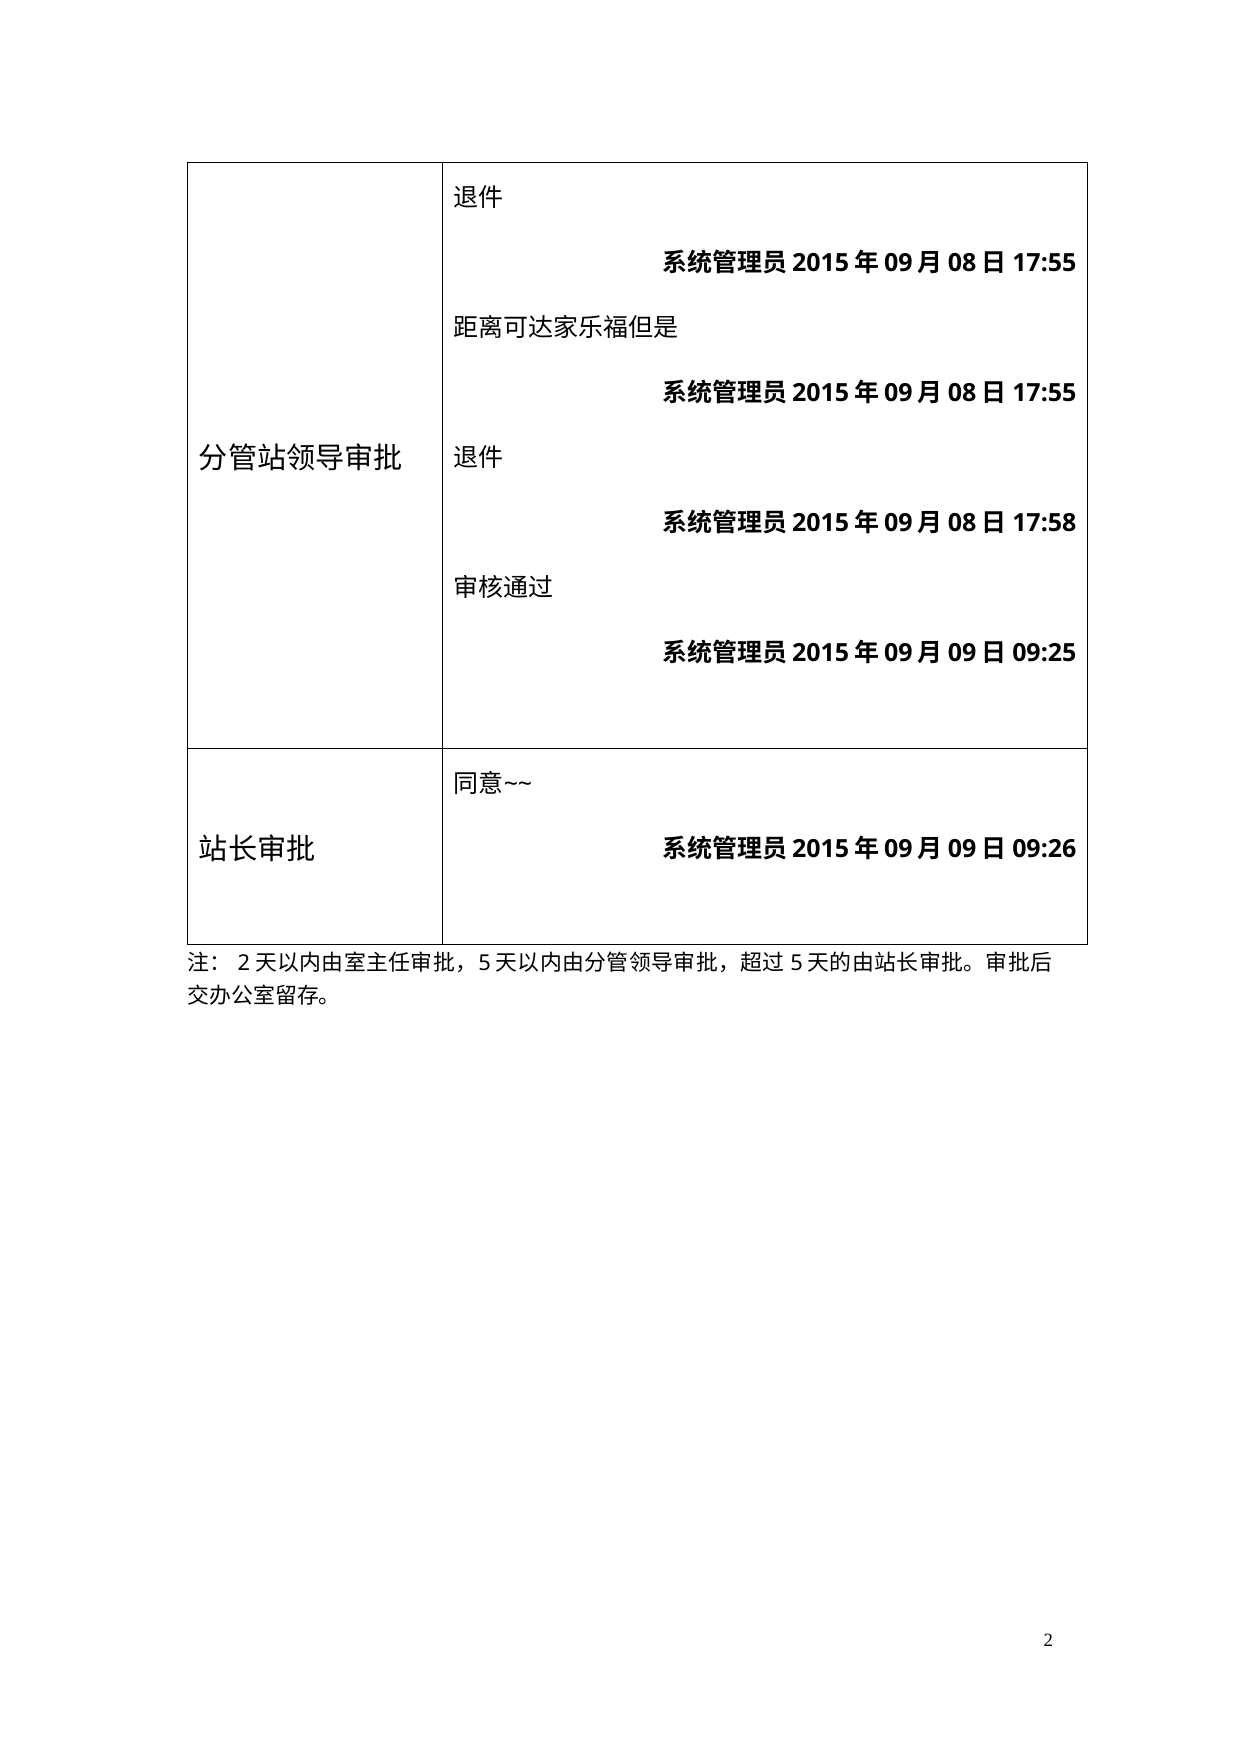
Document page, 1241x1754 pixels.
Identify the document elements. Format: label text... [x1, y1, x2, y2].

table_cell 同意~~ 系统管理员2015年09月09日 09:26 [443, 749, 1087, 944]
text 注： 2天以内由室主任审批，5天以内由分管领导审批，超过5天的由站长审批。审批后交办公室留存。 [187, 945, 1053, 1010]
table_cell 分管站领导审批 [188, 163, 442, 748]
table_cell 站长审批 [188, 749, 442, 944]
table_cell 退件 系统管理员2015年09月08日 17:55 距离可达家乐福但是 系统管理员2015年09月08日 17:55 退件 系统管理员2015年09月08日 17:58 审核通过 系统管理员2015年09月09日 09:25 [443, 163, 1087, 748]
